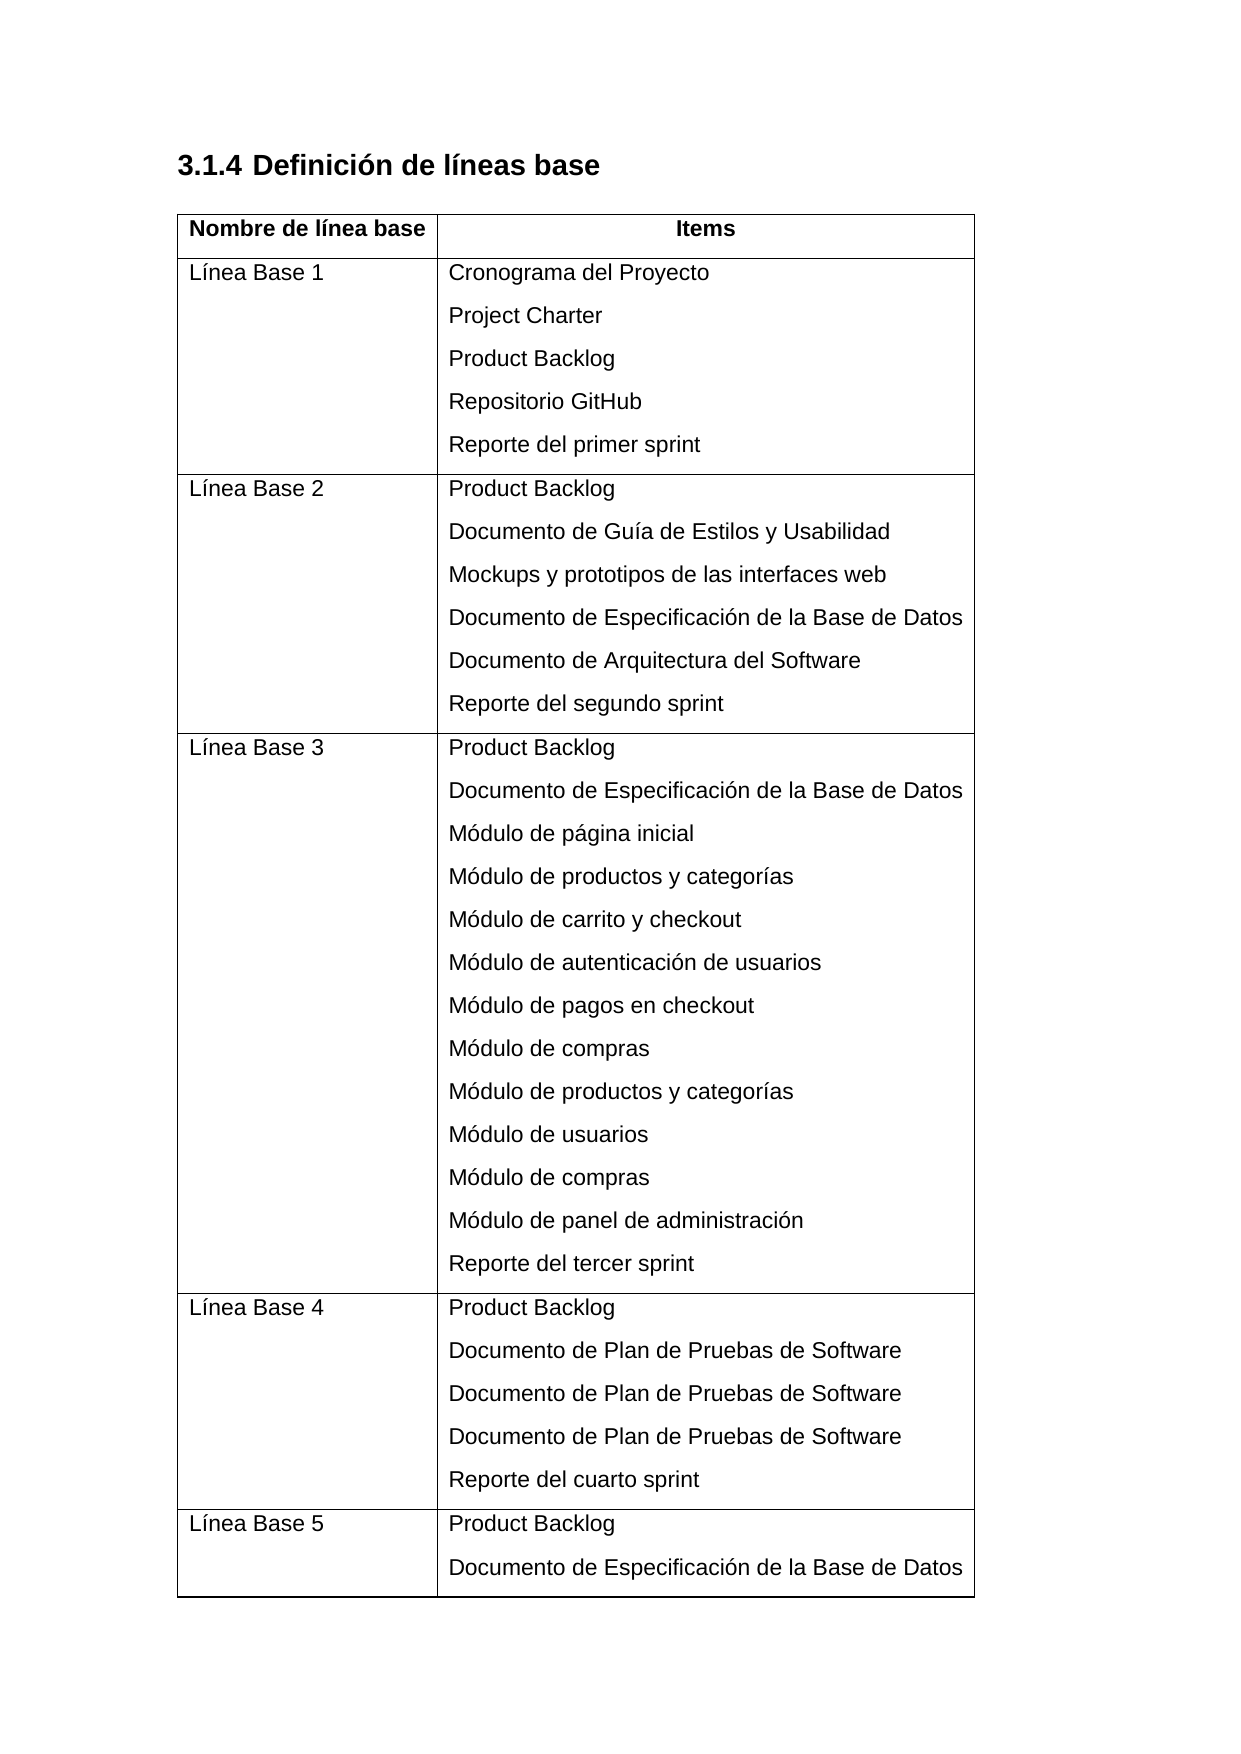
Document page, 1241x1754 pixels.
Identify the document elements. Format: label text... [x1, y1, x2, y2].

table_cell Product Backlog Documento de Especificación de la Base de Datos Módulo de página inicial Módulo de productos y categorías Módulo de carrito y checkout Módulo de autenticación de usuarios Módulo de pagos en checkout Módulo de compras Módulo de productos y categorías Módulo de usuarios Módulo de compras Módulo de panel de administración Reporte del tercer sprint [438, 734, 974, 1293]
table_cell Línea Base 4 [178, 1294, 437, 1509]
table_cell Cronograma del Proyecto Project Charter Product Backlog Repositorio GitHub Reporte del primer sprint [438, 259, 974, 474]
table_header Items [438, 215, 974, 258]
table_cell Línea Base 1 [178, 259, 437, 474]
list Definición de líneas base [177, 148, 1063, 211]
table_cell Línea Base 3 [178, 734, 437, 1293]
table_header Nombre de línea base [178, 215, 437, 258]
table_cell Línea Base 2 [178, 475, 437, 733]
table_cell Product Backlog Documento de Plan de Pruebas de Software Documento de Plan de Pruebas de Software Documento de Plan de Pruebas de Software Reporte del cuarto sprint [438, 1294, 974, 1509]
table_cell Product Backlog Documento de Guía de Estilos y Usabilidad Mockups y prototipos de las interfaces web Documento de Especificación de la Base de Datos Documento de Arquitectura del Software Reporte del segundo sprint [438, 475, 974, 733]
table_cell Línea Base 5 [178, 1510, 437, 1596]
